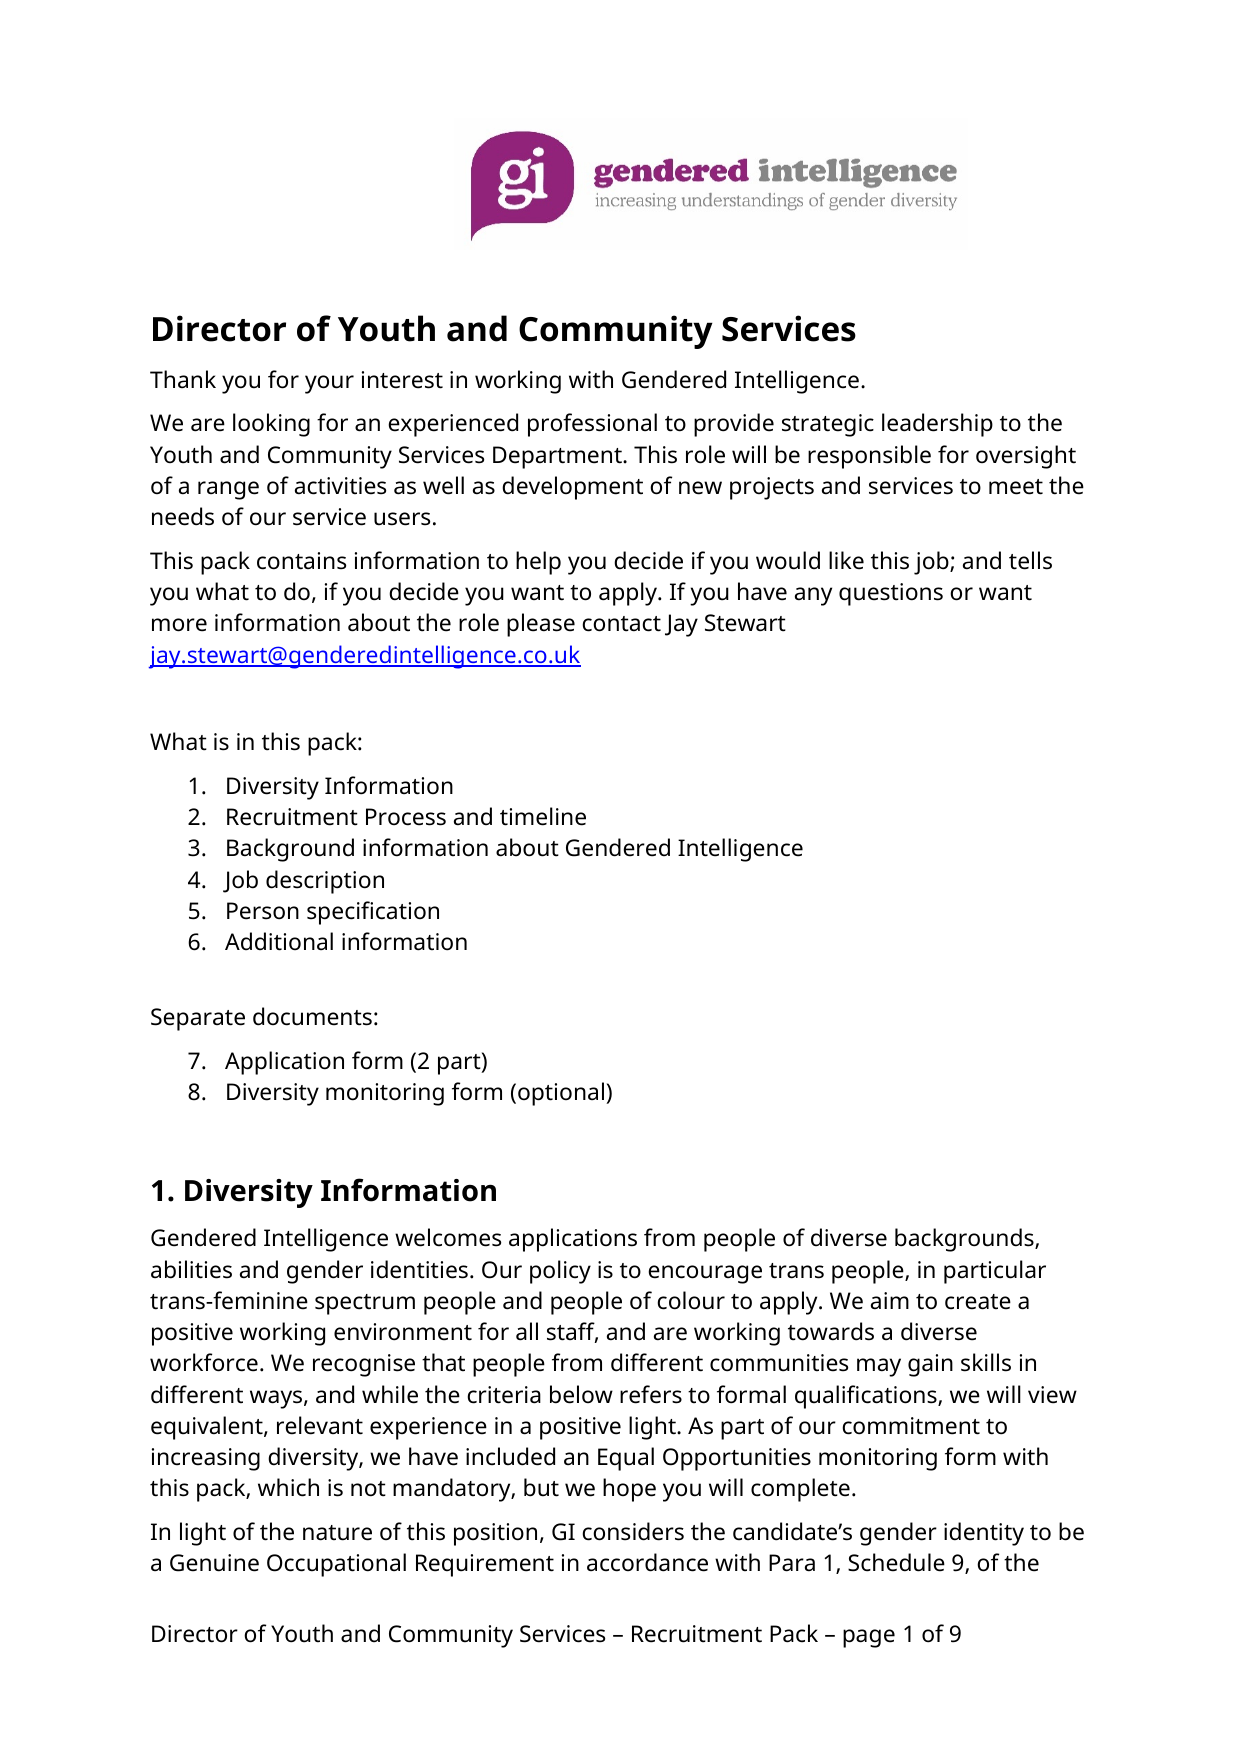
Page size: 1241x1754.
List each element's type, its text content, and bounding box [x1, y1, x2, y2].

text Separate documents: [150, 1001, 1090, 1032]
list Application form (2 part) [187, 1045, 1090, 1076]
text What is in this pack: [150, 726, 1090, 757]
subtitle Director of Youth and Community Services [150, 306, 1090, 351]
text Gendered Intelligence welcomes applications from people of diverse backgrounds, abilities and gender identities. Our policy is to encourage trans people, in particular trans-feminine spectrum people and people of colour to apply. We aim to create a positive working environment for all staff, and are working towards a diverse workforce. We recognise that people from different communities may gain skills in different ways, and while the criteria below refers to formal qualifications, we will view equivalent, relevant experience in a positive light. As part of our commitment to increasing diversity, we have included an Equal Opportunities monitoring form with this pack, which is not mandatory, but we hope you will complete. [150, 1222, 1090, 1504]
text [150, 1516, 1090, 1579]
list Diversity monitoring form (optional) [187, 1076, 1090, 1107]
text Thank you for your interest in working with Gendered Intelligence. [150, 363, 1090, 395]
list Person specification [187, 895, 1090, 926]
list Recruitment Process and timeline [187, 801, 1090, 832]
list Background information about Gendered Intelligence [187, 832, 1090, 863]
list Job description [187, 863, 1090, 895]
list Diversity Information [187, 770, 1090, 801]
picture [453, 118, 969, 250]
text We are looking for an experienced professional to provide strategic leadership to the Youth and Community Services Department. This role will be responsible for oversight of a range of activities as well as development of new projects and services to meet the needs of our service users. [150, 407, 1090, 532]
list Additional information [187, 926, 1090, 957]
subtitle 1. Diversity Information [150, 1170, 1090, 1210]
text This pack contains information to help you decide if you would like this job; and tells you what to do, if you decide you want to apply. If you have any questions or want more information about the role please contact Jay Stewart jay.stewart@genderedintelligence.co.uk [150, 545, 1090, 670]
